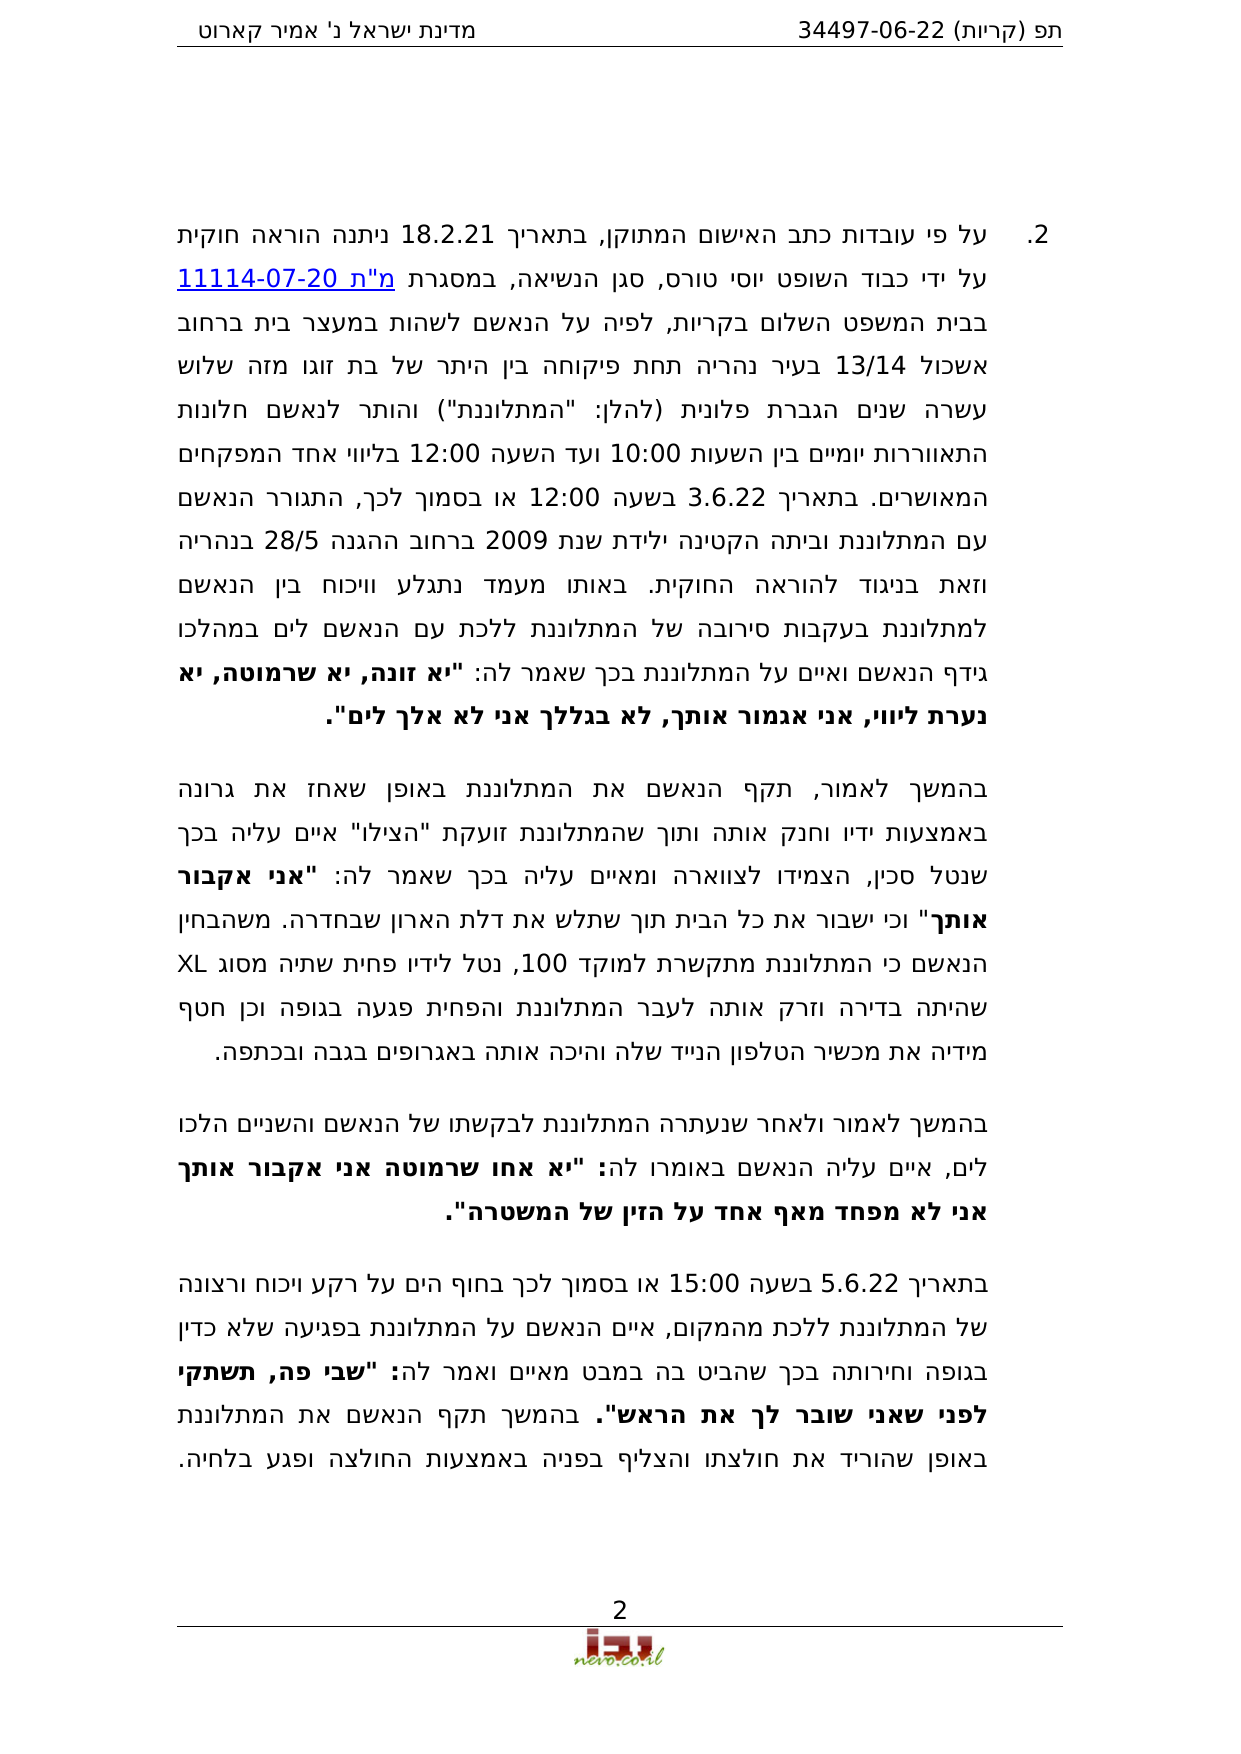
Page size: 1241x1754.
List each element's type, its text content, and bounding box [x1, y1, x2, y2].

list על פי עובדות כתב האישום המתוקן, בתאריך 18.2.21 ניתנה הוראה חוקית על ידי כבוד השופט יוסי טורס, סגן הנשיאה, במסגרת מ"ת 11114-07-20 בבית המשפט השלום בקריות, לפיה על הנאשם לשהות במעצר בית ברחוב אשכול 13/14 בעיר נהריה תחת פיקוחה בין היתר של בת זוגו מזה שלוש עשרה שנים הגברת פלונית (להלן: "המתלוננת") והותר לנאשם חלונות התאווררות יומיים בין השעות 10:00 ועד השעה 12:00 בליווי אחד המפקחים המאושרים. בתאריך 3.6.22 בשעה 12:00 או בסמוך לכך, התגורר הנאשם עם המתלוננת וביתה הקטינה ילידת שנת 2009 ברחוב ההגנה 28/5 בנהריה וזאת בניגוד להוראה החוקית. באותו מעמד נתגלע וויכוח בין הנאשם למתלוננת בעקבות סירובה של המתלוננת ללכת עם הנאשם לים במהלכו גידף הנאשם ואיים על המתלוננת בכך שאמר לה: "יא זונה, יא שרמוטה, יא נערת ליווי, אני אגמור אותך, לא בגללך אני לא אלך לים". [177, 220, 1026, 731]
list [177, 1269, 989, 1473]
list בהמשך לאמור, תקף הנאשם את המתלוננת באופן שאחז את גרונה באמצעות ידיו וחנק אותה ותוך שהמתלוננת זועקת "הצילו" איים עליה בכך שנטל סכין, הצמידו לצווארה ומאיים עליה בכך שאמר לה: "אני אקבור אותך" וכי ישבור את כל הבית תוך שתלש את דלת הארון שבחדרה. משהבחין הנאשם כי המתלוננת מתקשרת למוקד 100, נטל לידיו פחית שתיה מסוג XL שהיתה בדירה וזרק אותה לעבר המתלוננת והפחית פגעה בגופה וכן חטף מידיה את מכשיר הטלפון הנייד שלה והיכה אותה באגרופים בגבה ובכתפה. [177, 774, 989, 1066]
list בהמשך לאמור ולאחר שנעתרה המתלוננת לבקשתו של הנאשם והשניים הלכו לים, איים עליה הנאשם באומרו לה: "יא אחו שרמוטה אני אקבור אותך אני לא מפחד מאף אחד על הזין של המשטרה". [177, 1109, 989, 1226]
picture [574, 1628, 666, 1667]
